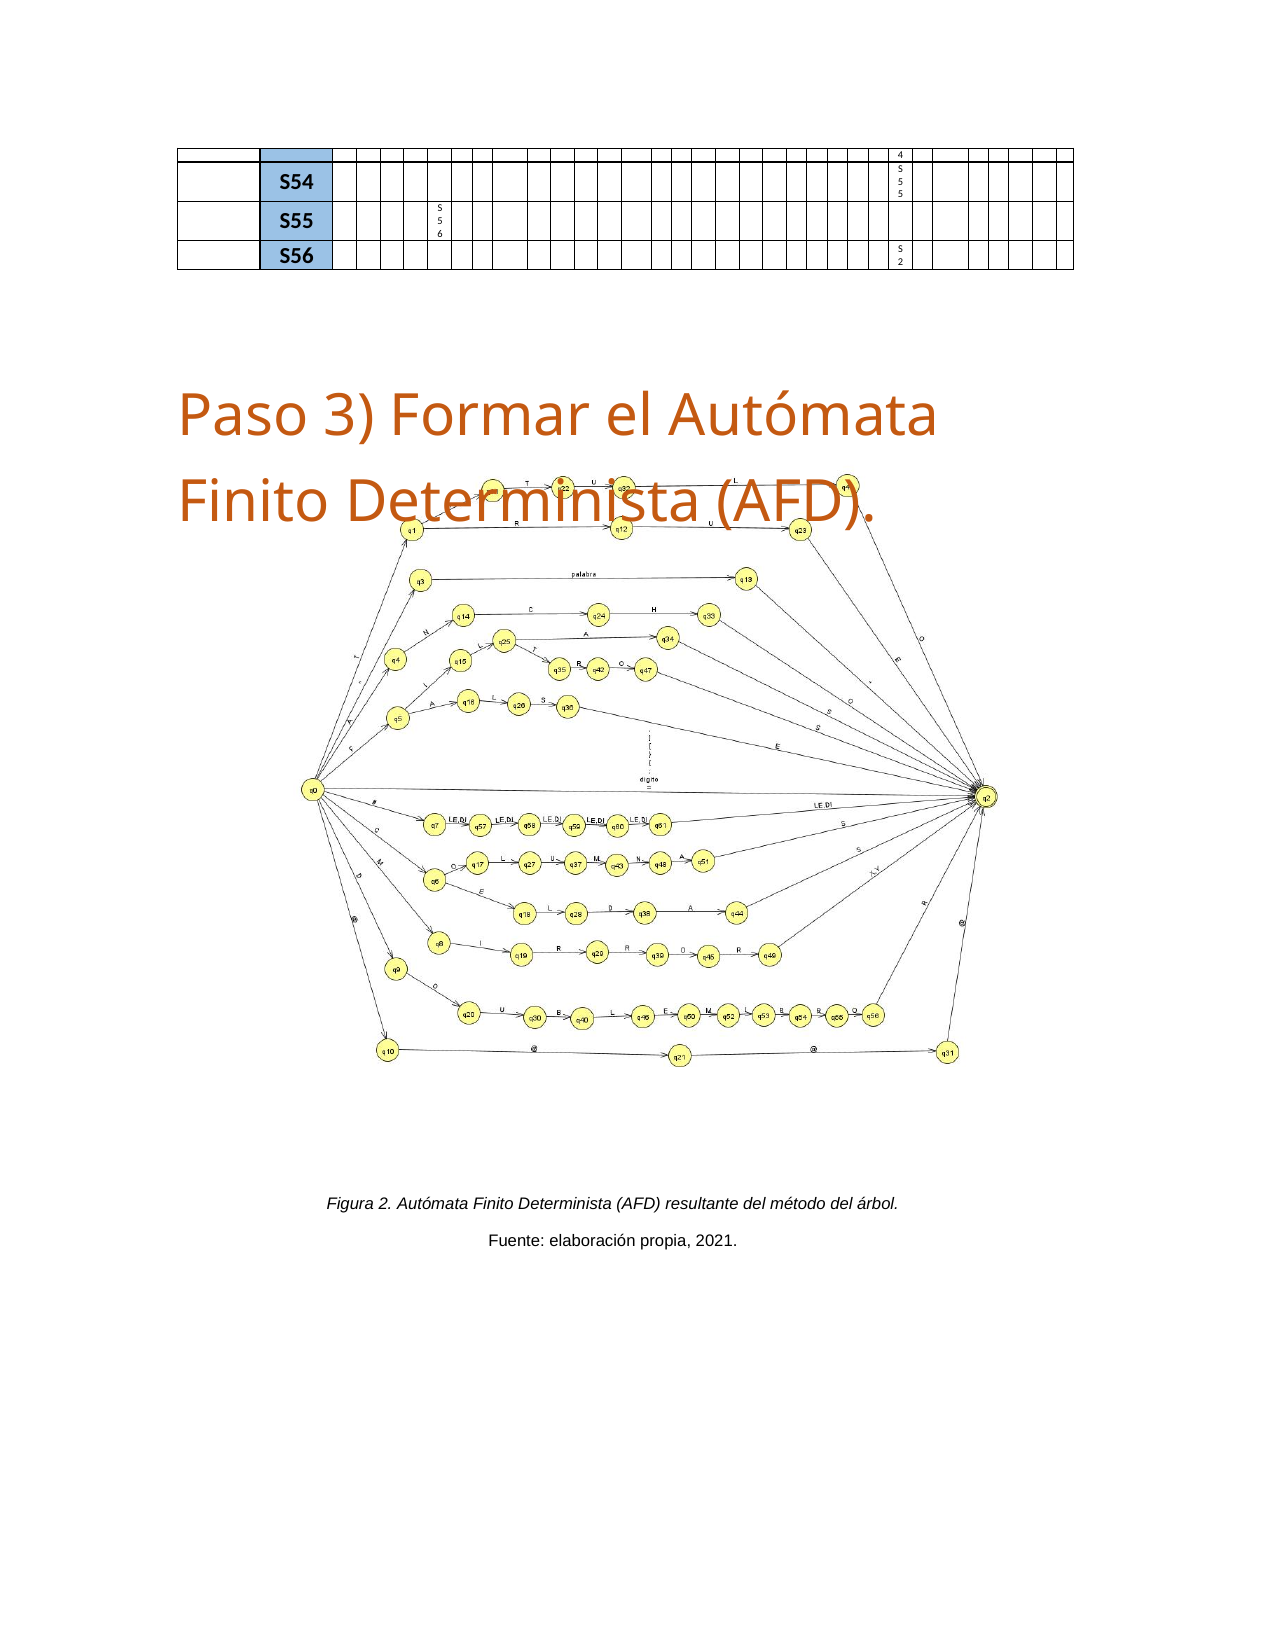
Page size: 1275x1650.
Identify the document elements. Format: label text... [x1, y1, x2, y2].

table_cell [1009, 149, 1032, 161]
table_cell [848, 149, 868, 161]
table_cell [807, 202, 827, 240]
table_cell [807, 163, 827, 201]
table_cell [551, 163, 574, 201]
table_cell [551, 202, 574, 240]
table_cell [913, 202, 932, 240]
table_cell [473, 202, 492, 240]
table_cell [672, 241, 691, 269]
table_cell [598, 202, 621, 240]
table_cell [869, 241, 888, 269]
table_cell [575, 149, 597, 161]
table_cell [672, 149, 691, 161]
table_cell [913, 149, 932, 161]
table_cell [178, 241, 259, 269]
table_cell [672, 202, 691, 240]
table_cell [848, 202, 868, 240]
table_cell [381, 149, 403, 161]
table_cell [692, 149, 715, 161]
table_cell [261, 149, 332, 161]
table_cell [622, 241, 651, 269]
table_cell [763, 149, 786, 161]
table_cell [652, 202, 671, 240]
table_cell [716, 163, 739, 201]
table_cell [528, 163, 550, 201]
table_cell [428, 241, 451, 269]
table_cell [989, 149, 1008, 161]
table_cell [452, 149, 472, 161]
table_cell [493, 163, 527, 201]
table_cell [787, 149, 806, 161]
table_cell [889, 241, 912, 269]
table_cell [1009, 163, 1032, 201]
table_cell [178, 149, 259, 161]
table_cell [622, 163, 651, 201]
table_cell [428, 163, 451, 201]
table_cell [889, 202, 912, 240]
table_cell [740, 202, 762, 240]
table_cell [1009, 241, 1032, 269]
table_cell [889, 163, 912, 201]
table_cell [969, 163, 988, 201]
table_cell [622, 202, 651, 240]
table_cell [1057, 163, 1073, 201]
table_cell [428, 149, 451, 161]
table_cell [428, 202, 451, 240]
text Fuente: elaboración propia, 2021. [29, 1231, 1196, 1250]
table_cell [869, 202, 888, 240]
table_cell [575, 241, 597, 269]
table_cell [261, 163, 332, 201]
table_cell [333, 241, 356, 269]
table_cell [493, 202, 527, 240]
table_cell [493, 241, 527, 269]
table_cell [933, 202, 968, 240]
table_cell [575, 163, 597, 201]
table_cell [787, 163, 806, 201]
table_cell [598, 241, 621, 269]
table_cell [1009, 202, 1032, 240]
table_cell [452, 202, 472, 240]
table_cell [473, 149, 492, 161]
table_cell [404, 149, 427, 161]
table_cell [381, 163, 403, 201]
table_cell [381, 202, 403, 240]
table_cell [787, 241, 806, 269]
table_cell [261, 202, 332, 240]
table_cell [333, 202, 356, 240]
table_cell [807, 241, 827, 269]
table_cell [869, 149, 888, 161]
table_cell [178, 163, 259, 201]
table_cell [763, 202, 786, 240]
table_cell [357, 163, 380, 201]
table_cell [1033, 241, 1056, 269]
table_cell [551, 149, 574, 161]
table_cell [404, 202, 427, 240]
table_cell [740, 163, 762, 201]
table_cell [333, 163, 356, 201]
text Figura 2. Autómata Finito Determinista (AFD) resultante del método del árbol. [29, 1193, 1196, 1213]
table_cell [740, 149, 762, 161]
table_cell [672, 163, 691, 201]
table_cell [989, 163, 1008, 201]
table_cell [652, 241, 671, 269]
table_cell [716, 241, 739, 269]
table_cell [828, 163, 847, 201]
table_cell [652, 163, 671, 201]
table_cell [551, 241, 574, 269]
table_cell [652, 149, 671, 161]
text Paso 3) Formar el Autómata Finito Determinista (AFD). [177, 373, 1098, 538]
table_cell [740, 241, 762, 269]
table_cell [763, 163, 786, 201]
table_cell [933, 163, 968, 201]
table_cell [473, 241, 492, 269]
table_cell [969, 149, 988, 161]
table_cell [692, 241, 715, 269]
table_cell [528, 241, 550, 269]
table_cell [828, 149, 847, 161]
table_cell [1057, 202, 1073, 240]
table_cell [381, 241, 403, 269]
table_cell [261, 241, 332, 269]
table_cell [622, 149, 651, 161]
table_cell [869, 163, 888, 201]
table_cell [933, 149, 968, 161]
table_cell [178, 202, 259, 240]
picture [282, 375, 1220, 1067]
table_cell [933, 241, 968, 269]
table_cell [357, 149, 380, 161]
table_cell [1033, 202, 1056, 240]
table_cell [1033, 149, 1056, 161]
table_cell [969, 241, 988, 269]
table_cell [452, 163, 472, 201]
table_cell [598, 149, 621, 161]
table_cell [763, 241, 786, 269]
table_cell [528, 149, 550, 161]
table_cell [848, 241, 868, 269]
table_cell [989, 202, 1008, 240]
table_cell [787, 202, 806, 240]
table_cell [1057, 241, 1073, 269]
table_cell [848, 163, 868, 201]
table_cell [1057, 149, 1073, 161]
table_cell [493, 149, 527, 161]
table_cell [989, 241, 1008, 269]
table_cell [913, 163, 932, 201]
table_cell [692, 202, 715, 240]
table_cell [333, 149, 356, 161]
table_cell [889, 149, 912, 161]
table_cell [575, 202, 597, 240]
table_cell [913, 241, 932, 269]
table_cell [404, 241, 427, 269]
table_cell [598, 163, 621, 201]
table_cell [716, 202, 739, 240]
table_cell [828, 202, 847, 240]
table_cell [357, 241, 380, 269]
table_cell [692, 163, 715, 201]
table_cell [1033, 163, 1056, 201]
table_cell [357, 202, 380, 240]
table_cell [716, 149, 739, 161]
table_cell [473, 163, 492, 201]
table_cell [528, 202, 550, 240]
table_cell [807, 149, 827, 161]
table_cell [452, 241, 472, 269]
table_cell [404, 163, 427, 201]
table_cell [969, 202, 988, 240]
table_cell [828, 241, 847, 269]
